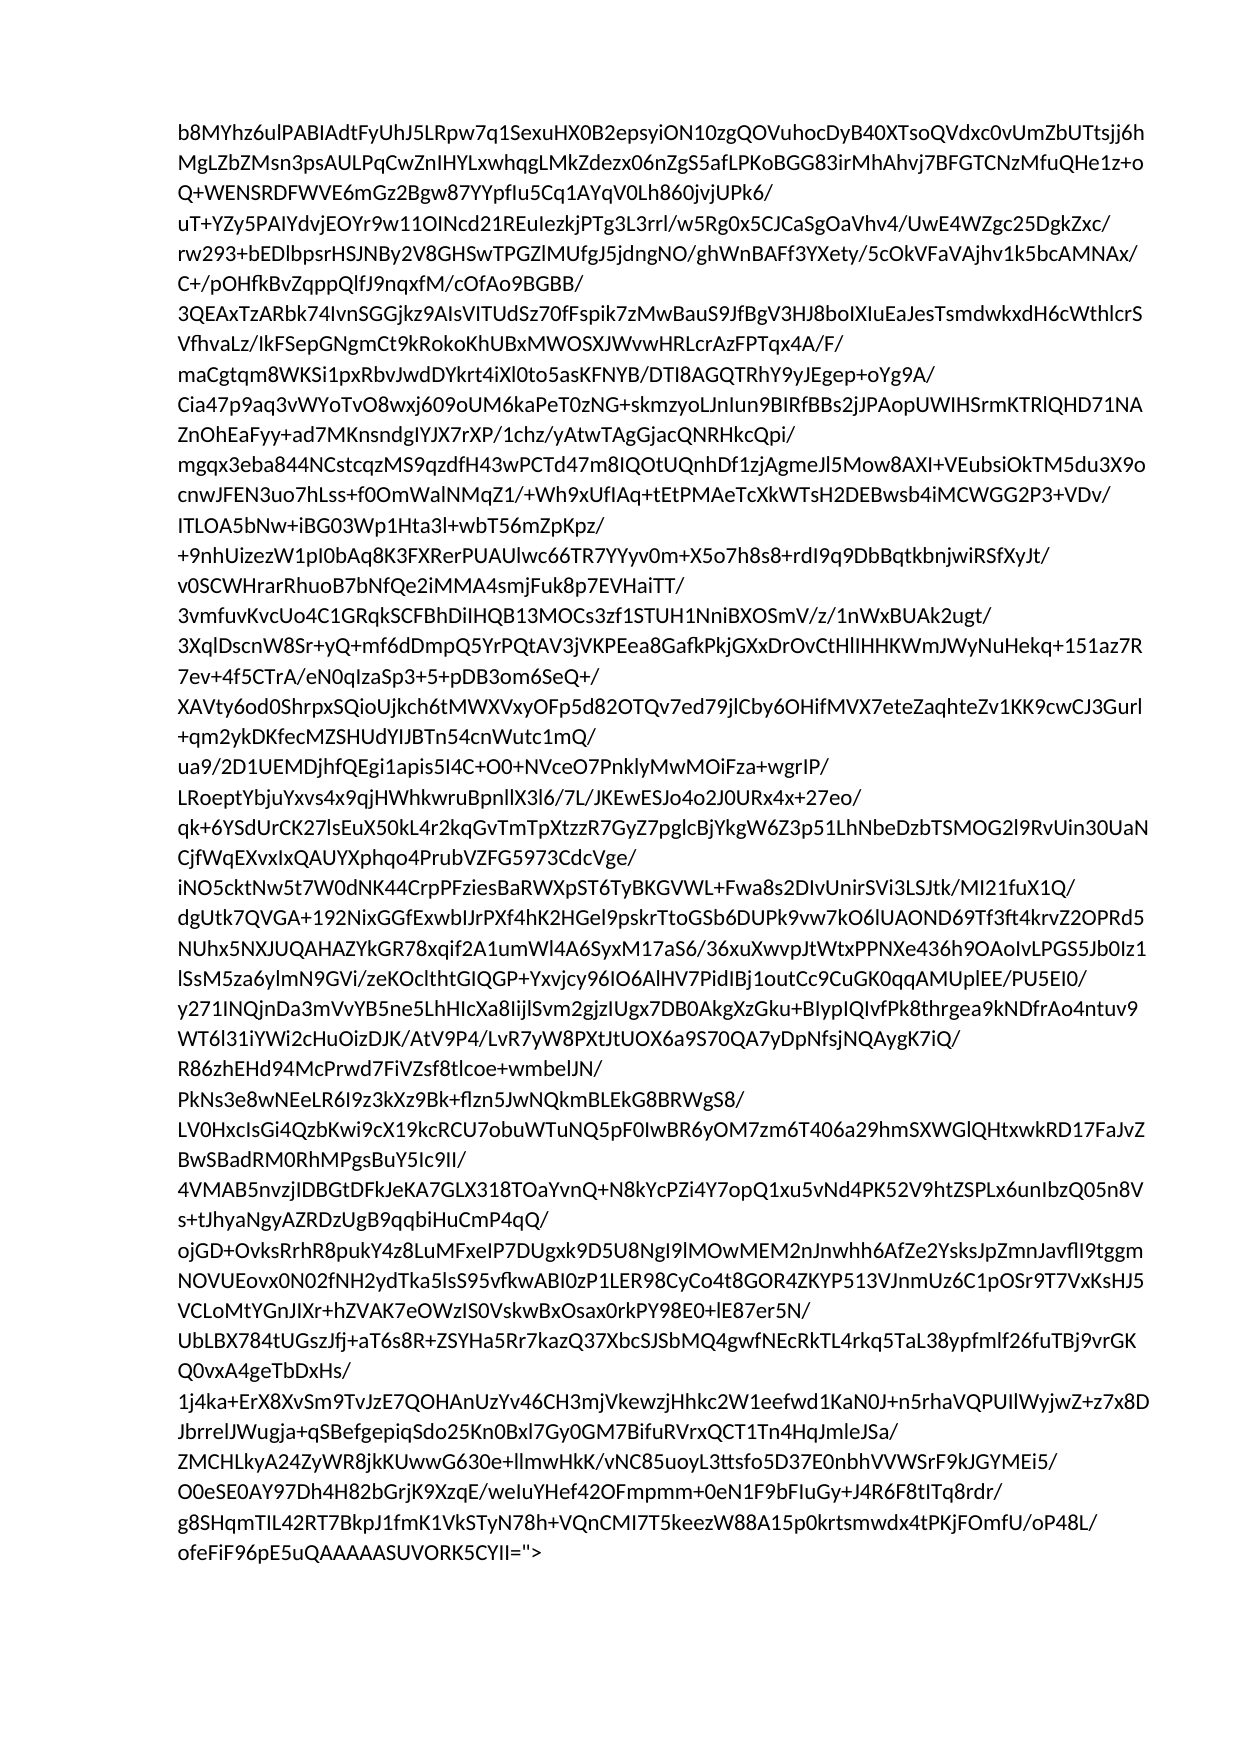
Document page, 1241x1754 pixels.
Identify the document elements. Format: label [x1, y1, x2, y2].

text [177, 118, 1152, 1566]
